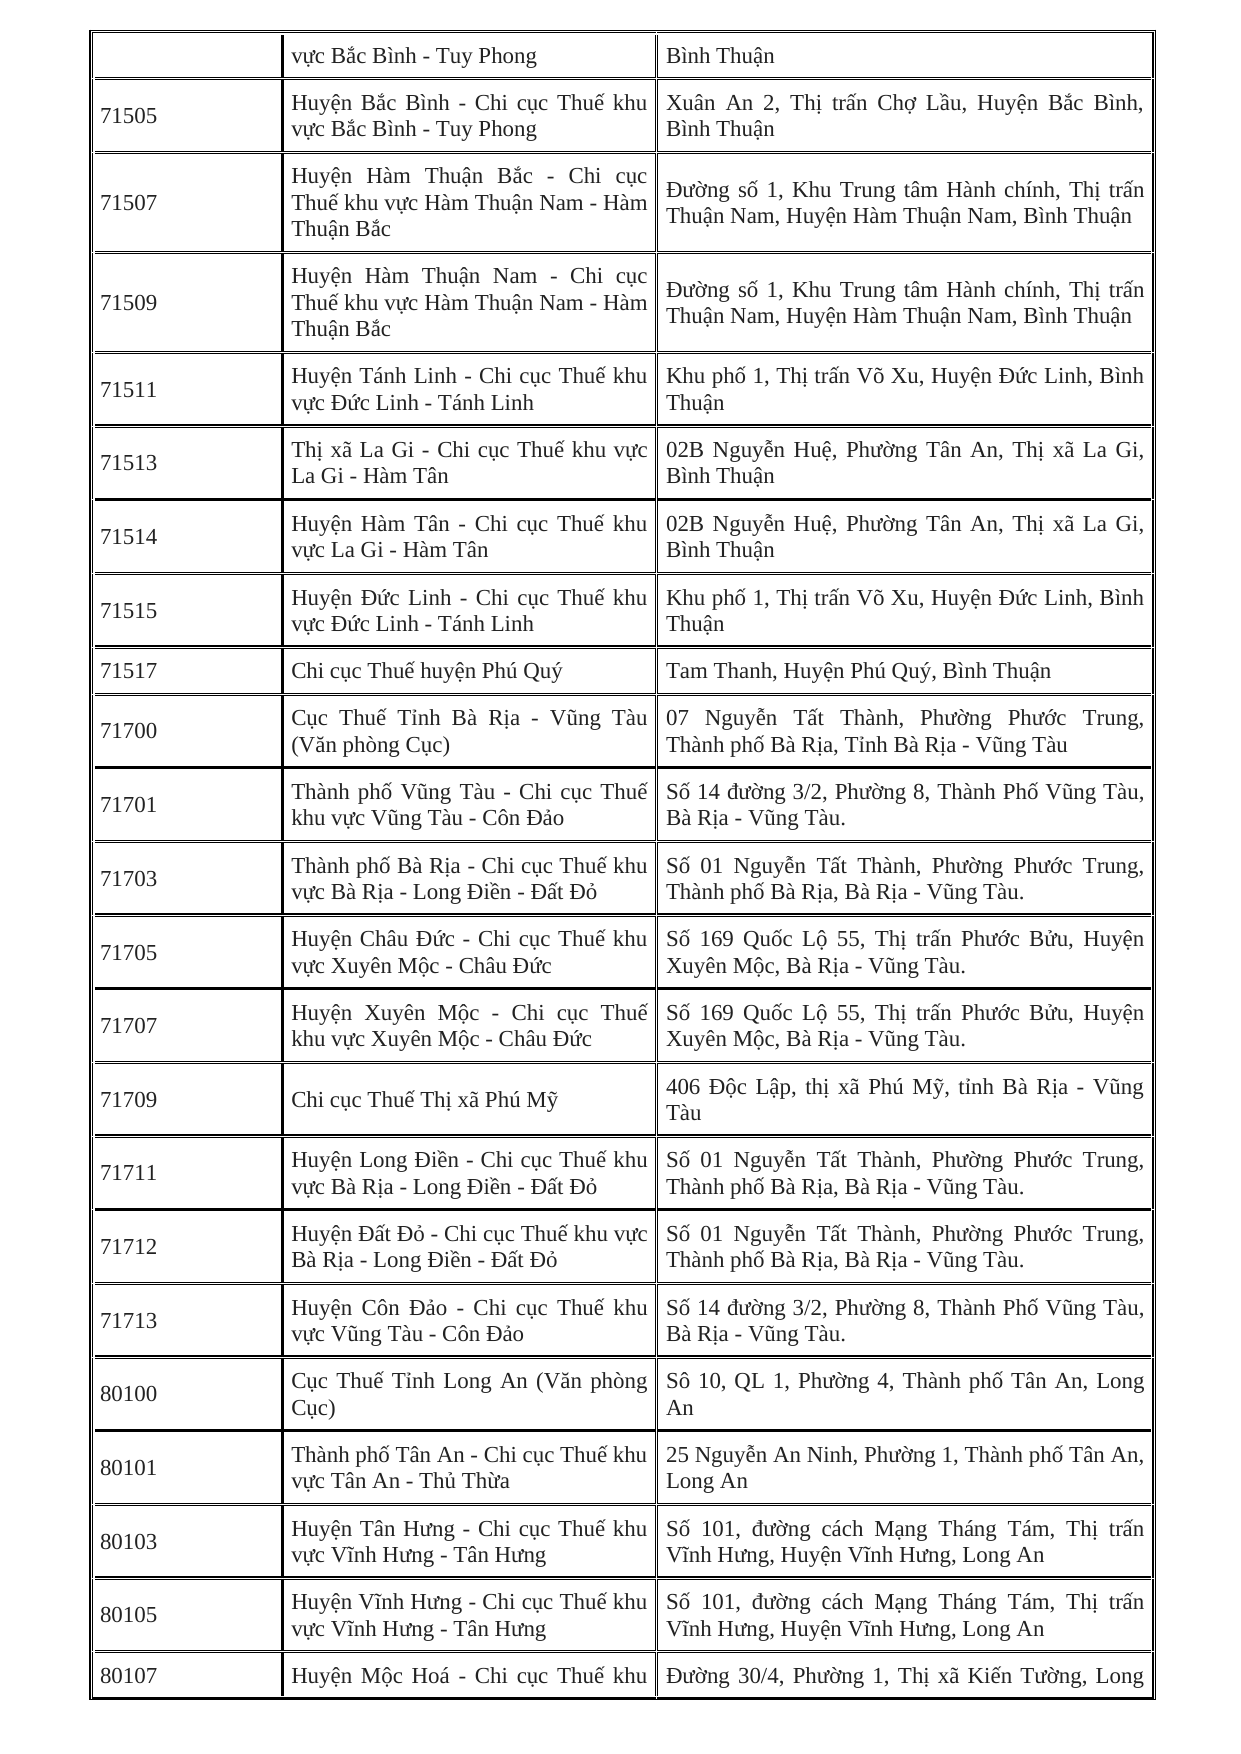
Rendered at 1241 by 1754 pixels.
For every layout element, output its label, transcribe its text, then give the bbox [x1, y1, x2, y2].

table_cell 80103 [93, 1503, 281, 1576]
table_cell Số 101, đường cách Mạng Tháng Tám, Thị trấn Vĩnh Hưng, Huyện Vĩnh Hưng, Long An [658, 1576, 1153, 1650]
table_cell Khu phố 1, Thị trấn Võ Xu, Huyện Đức Linh, Bình Thuận [657, 351, 1154, 424]
table_cell 71703 [91, 840, 282, 913]
table_cell Chi cục Thuế huyện Phú Quý [284, 649, 655, 692]
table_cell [657, 33, 1152, 77]
table_cell Tam Thanh, Huyện Phú Quý, Bình Thuận [658, 645, 1153, 692]
table_cell Số 01 Nguyễn Tất Thành, Phường Phước Trung, Thành phố Bà Rịa, Bà Rịa - Vũng Tàu. [658, 1208, 1154, 1282]
table_cell 02B Nguyễn Huệ, Phường Tân An, Thị xã La Gi, Bình Thuận [658, 498, 1154, 571]
table_cell Huyện Xuyên Mộc - Chi cục Thuế khu vực Xuyên Mộc - Châu Đức [284, 990, 655, 1061]
table_cell Số 14 đường 3/2, Phường 8, Thành Phố Vũng Tàu, Bà Rịa - Vũng Tàu. [658, 766, 1152, 840]
table_cell Đường số 1, Khu Trung tâm Hành chính, Thị trấn Thuận Nam, Huyện Hàm Thuận Nam, Bình Thuận [657, 151, 1154, 251]
table_cell 71514 [91, 498, 281, 571]
table_cell 71511 [91, 351, 282, 424]
table_cell Huyện Châu Đức - Chi cục Thuế khu vực Xuyên Mộc - Châu Đức [284, 917, 655, 987]
table_cell 71700 [93, 693, 281, 766]
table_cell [282, 33, 657, 77]
table_cell 71505 [91, 77, 282, 151]
table_cell Huyện Long Điền - Chi cục Thuế khu vực Bà Rịa - Long Điền - Đất Đỏ [284, 1138, 655, 1208]
table_cell Đường số 1, Khu Trung tâm Hành chính, Thị trấn Thuận Nam, Huyện Hàm Thuận Nam, Bình Thuận [657, 251, 1154, 351]
table_cell 71515 [93, 571, 281, 645]
table_cell Huyện Đức Linh - Chi cục Thuế khu vực Đức Linh - Tánh Linh [284, 575, 655, 645]
table_cell Huyện Tân Hưng - Chi cục Thuế khu vực Vĩnh Hưng - Tân Hưng [284, 1506, 655, 1576]
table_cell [282, 1653, 657, 1697]
table_cell Thành phố Vũng Tàu - Chi cục Thuế khu vực Vũng Tàu - Côn Đảo [284, 769, 655, 840]
table_cell 80107 [91, 1650, 282, 1697]
table_cell Thị xã La Gi - Chi cục Thuế khu vực La Gi - Hàm Tân [284, 428, 655, 498]
table_cell Số 169 Quốc Lộ 55, Thị trấn Phước Bửu, Huyện Xuyên Mộc, Bà Rịa - Vũng Tàu. [658, 987, 1152, 1061]
table_cell 25 Nguyễn An Ninh, Phường 1, Thành phố Tân An, Long An [658, 1429, 1152, 1502]
table_cell 80101 [93, 1429, 281, 1502]
table_cell Số 01 Nguyễn Tất Thành, Phường Phước Trung, Thành phố Bà Rịa, Bà Rịa - Vũng Tàu. [657, 840, 1154, 913]
table_cell Huyện Côn Đảo - Chi cục Thuế khu vực Vũng Tàu - Côn Đảo [284, 1285, 655, 1355]
table_cell Huyện Tánh Linh - Chi cục Thuế khu vực Đức Linh - Tánh Linh [284, 354, 655, 424]
table_cell Sô 10, QL 1, Phường 4, Thành phố Tân An, Long An [658, 1355, 1153, 1429]
table_cell Huyện Hàm Tân - Chi cục Thuế khu vực La Gi - Hàm Tân [284, 501, 655, 571]
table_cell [657, 1650, 1154, 1697]
table_cell Huyện Vĩnh Hưng - Chi cục Thuế khu vực Vĩnh Hưng - Tân Hưng [284, 1580, 655, 1650]
table_cell 71705 [93, 913, 281, 987]
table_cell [657, 77, 1154, 151]
table_cell 71711 [93, 1134, 281, 1208]
table_cell Số 169 Quốc Lộ 55, Thị trấn Phước Bửu, Huyện Xuyên Mộc, Bà Rịa - Vũng Tàu. [658, 913, 1153, 987]
table_cell Huyện Bắc Bình - Chi cục Thuế khu vực Bắc Bình - Tuy Phong [284, 80, 655, 151]
table_cell 71709 [91, 1061, 282, 1134]
table_cell 02B Nguyễn Huệ, Phường Tân An, Thị xã La Gi, Bình Thuận [658, 424, 1153, 498]
table_cell Thành phố Tân An - Chi cục Thuế khu vực Tân An - Thủ Thừa [284, 1432, 655, 1502]
table_cell 71701 [93, 766, 281, 840]
table_cell Cục Thuế Tỉnh Long An (Văn phòng Cục) [284, 1359, 655, 1429]
table_cell Khu phố 1, Thị trấn Võ Xu, Huyện Đức Linh, Bình Thuận [658, 571, 1153, 645]
table_cell 71517 [93, 645, 281, 692]
table_cell 07 Nguyễn Tất Thành, Phường Phước Trung, Thành phố Bà Rịa, Tỉnh Bà Rịa - Vũng Tàu [658, 693, 1153, 766]
table_cell Huyện Đất Đỏ - Chi cục Thuế khu vực Bà Rịa - Long Điền - Đất Đỏ [284, 1211, 655, 1282]
table_cell Số 101, đường cách Mạng Tháng Tám, Thị trấn Vĩnh Hưng, Huyện Vĩnh Hưng, Long An [658, 1503, 1153, 1576]
table_cell 80105 [93, 1576, 281, 1650]
table_cell 80100 [93, 1355, 281, 1429]
table_cell 71513 [93, 424, 281, 498]
table_cell Huyện Hàm Thuận Nam - Chi cục Thuế khu vực Hàm Thuận Nam - Hàm Thuận Bắc [284, 254, 655, 351]
table_cell 71509 [91, 251, 282, 351]
table_cell 406 Độc Lập, thị xã Phú Mỹ, tỉnh Bà Rịa - Vũng Tàu [657, 1061, 1154, 1134]
table_cell 71713 [91, 1282, 282, 1355]
table_cell Thành phố Bà Rịa - Chi cục Thuế khu vực Bà Rịa - Long Điền - Đất Đỏ [284, 843, 655, 913]
table_cell 71712 [91, 1208, 281, 1282]
table_cell Huyện Hàm Thuận Bắc - Chi cục Thuế khu vực Hàm Thuận Nam - Hàm Thuận Bắc [284, 154, 655, 251]
table_cell Số 01 Nguyễn Tất Thành, Phường Phước Trung, Thành phố Bà Rịa, Bà Rịa - Vũng Tàu. [658, 1134, 1153, 1208]
table_cell Số 14 đường 3/2, Phường 8, Thành Phố Vũng Tàu, Bà Rịa - Vũng Tàu. [657, 1282, 1154, 1355]
table_cell 71507 [91, 151, 282, 251]
table_cell Cục Thuế Tỉnh Bà Rịa - Vũng Tàu (Văn phòng Cục) [284, 696, 655, 766]
table_cell Chi cục Thuế Thị xã Phú Mỹ [284, 1064, 655, 1134]
table_cell 71707 [93, 987, 281, 1061]
table_cell 71503 [93, 33, 282, 77]
